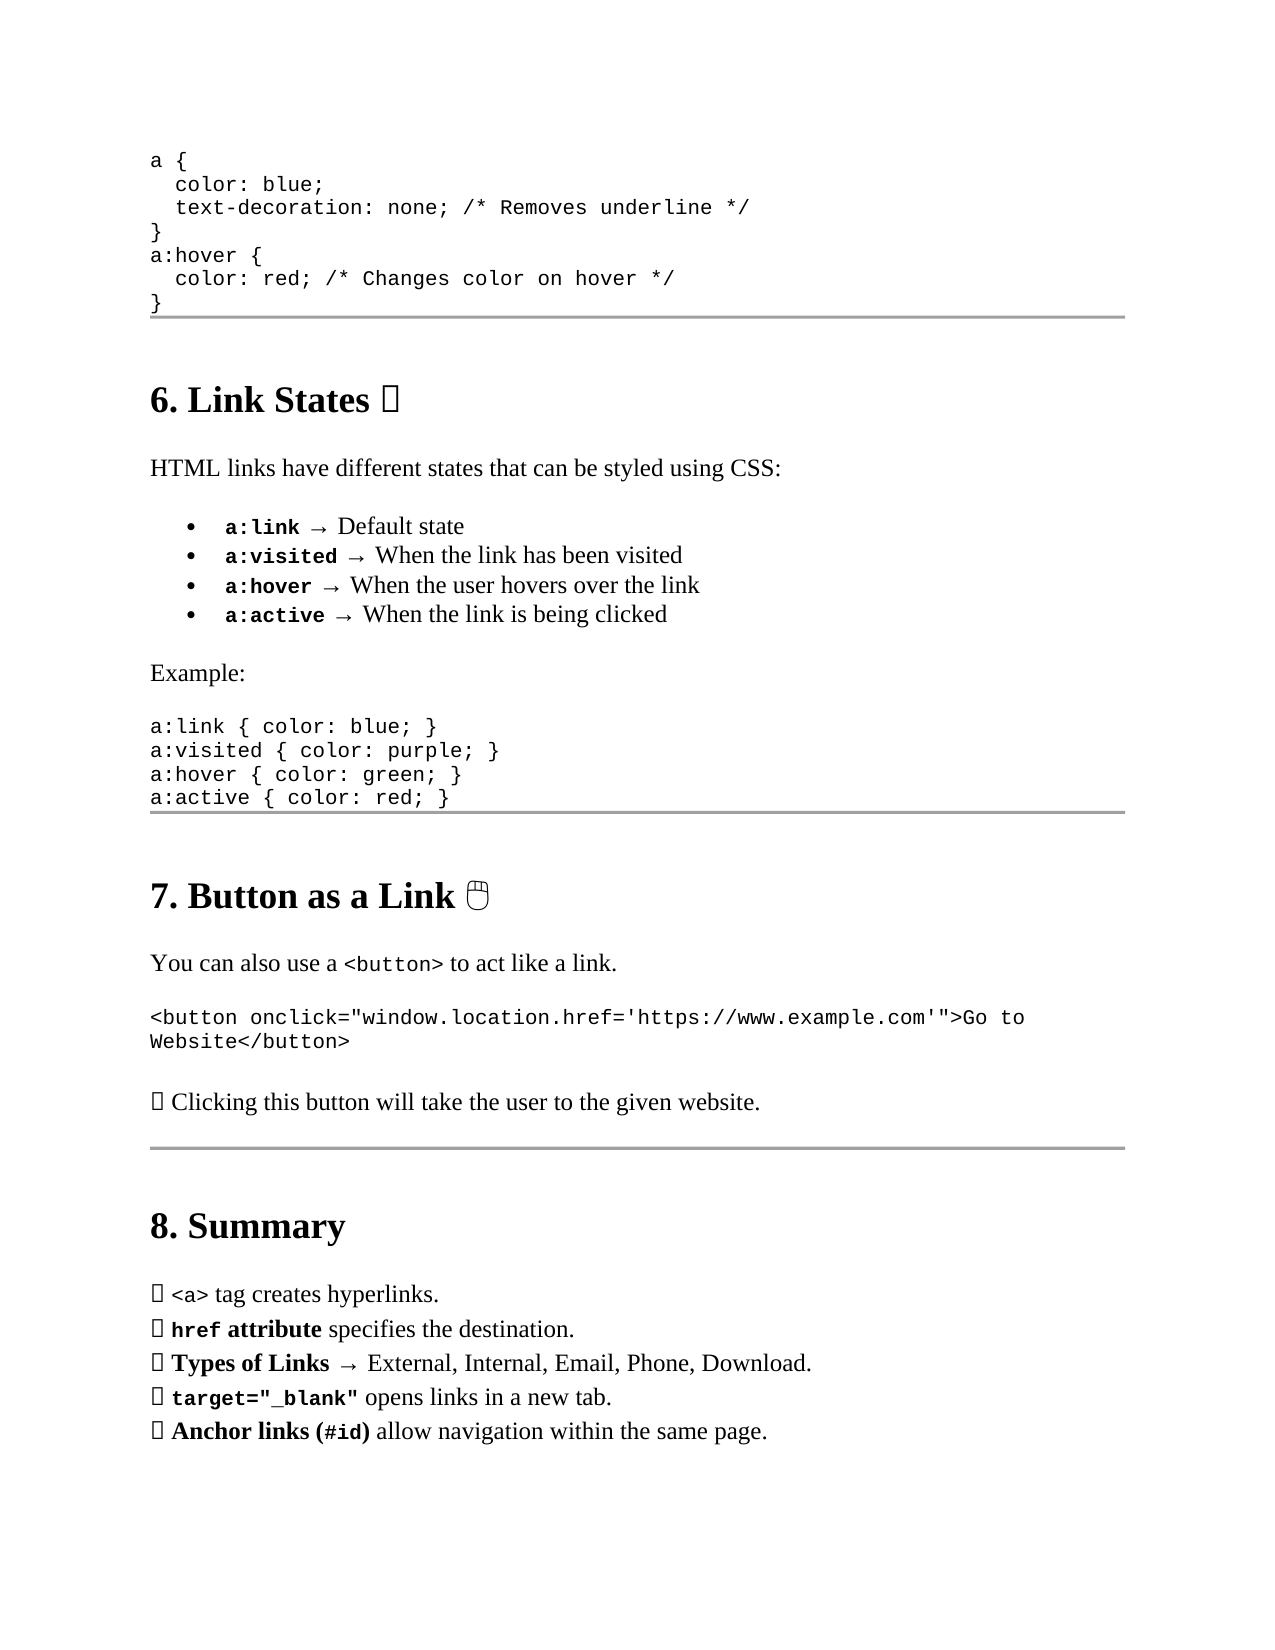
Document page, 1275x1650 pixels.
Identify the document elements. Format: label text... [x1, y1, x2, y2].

text } [150, 292, 1125, 315]
text color: red; /* Changes color on hover */ [150, 268, 1125, 292]
text text-decoration: none; /* Removes underline */ [150, 197, 1125, 221]
text a { [150, 150, 1125, 174]
list a:link → Default state [187, 511, 1125, 540]
list a:active → When the link is being clicked [187, 599, 1125, 629]
text a:hover { color: green; } [150, 763, 1125, 787]
text Example: [150, 658, 1125, 687]
text a:hover { [150, 244, 1125, 268]
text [150, 1276, 1125, 1446]
text 6. Link States 🎨 [150, 373, 1125, 424]
text 7. Button as a Link 🖱️ [150, 868, 1125, 919]
list a:hover → When the user hovers over the link [187, 570, 1125, 599]
text a:visited { color: purple; } [150, 740, 1125, 763]
text 8. Summary [150, 1204, 1125, 1247]
text } [150, 221, 1125, 244]
text a:link { color: blue; } [150, 716, 1125, 740]
list a:visited → When the link has been visited [187, 540, 1125, 570]
text a:active { color: red; } [150, 787, 1125, 810]
text color: blue; [150, 174, 1125, 197]
text <button onclick="window.location.href='https://www.example.com'">Go to Website</button> [150, 1007, 1125, 1054]
text HTML links have different states that can be styled using CSS: [150, 453, 1125, 482]
text You can also use a <button> to act like a link. [150, 948, 1125, 978]
text 🔹 Clicking this button will take the user to the given website. [150, 1083, 1125, 1117]
